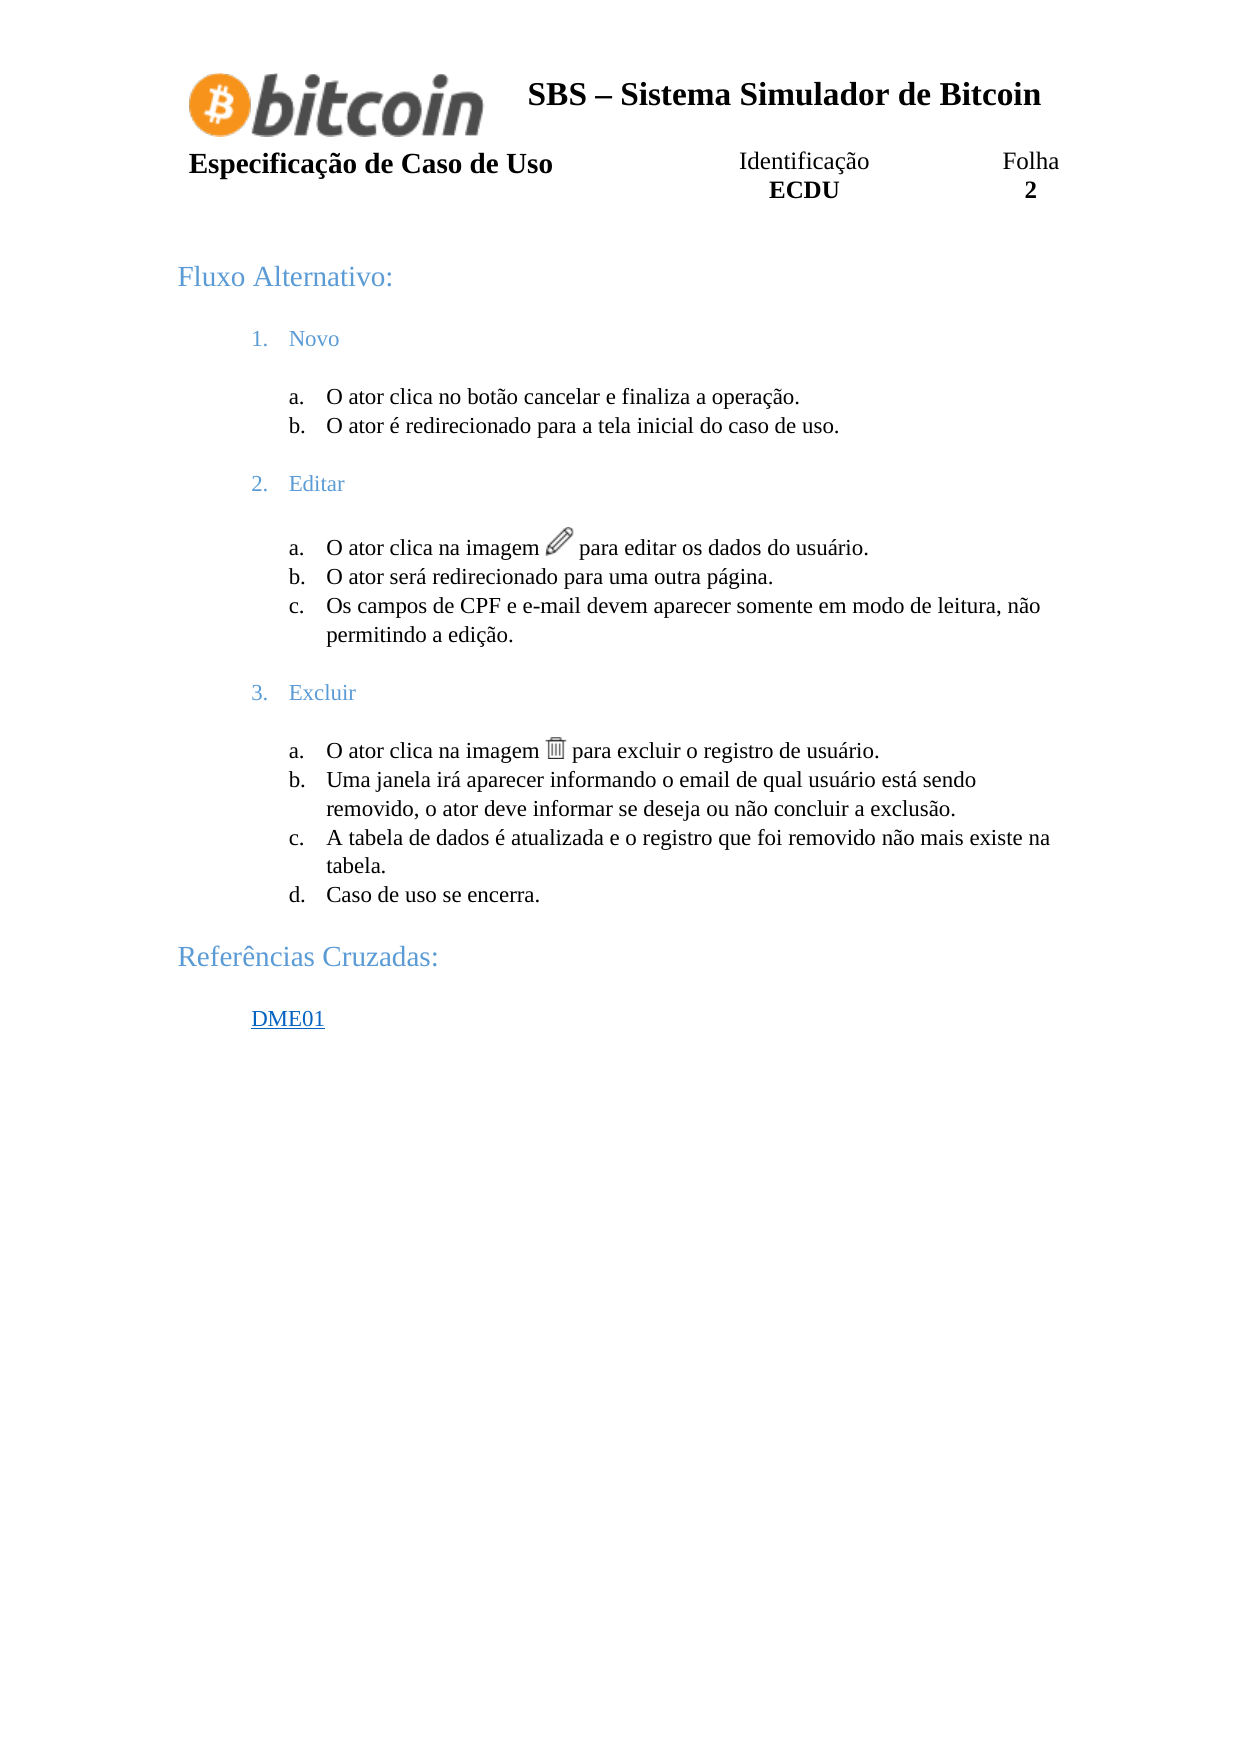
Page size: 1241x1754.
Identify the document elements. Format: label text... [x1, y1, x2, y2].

list Caso de uso se encerra. [288, 882, 1063, 908]
list O ator clica no botão cancelar e finaliza a operação. [288, 383, 1063, 409]
picture [188, 73, 486, 137]
list O ator será redirecionado para uma outra página. [288, 563, 1063, 589]
list O ator clica na imagem para excluir o registro de usuário. [288, 737, 1063, 763]
text DME01 [177, 1005, 1063, 1032]
text Fluxo Alternativo: [177, 259, 1063, 293]
list Uma janela irá aparecer informando o email de qual usuário está sendo removido, o ator deve informar se deseja ou não concluir a exclusão. [288, 766, 1063, 821]
list O ator clica na imagem para editar os dados do usuário. [288, 528, 1063, 560]
list Editar [251, 470, 1063, 496]
picture [545, 527, 574, 556]
list O ator é redirecionado para a tela inicial do caso de uso. [288, 412, 1063, 438]
picture [545, 737, 567, 759]
text Referências Cruzadas: [177, 939, 1063, 973]
list Os campos de CPF e e-mail devem aparecer somente em modo de leitura, não permitindo a edição. [288, 592, 1063, 647]
list Novo [251, 325, 1063, 351]
list A tabela de dados é atualizada e o registro que foi removido não mais existe na tabela. [288, 824, 1063, 879]
list Excluir [251, 679, 1063, 705]
